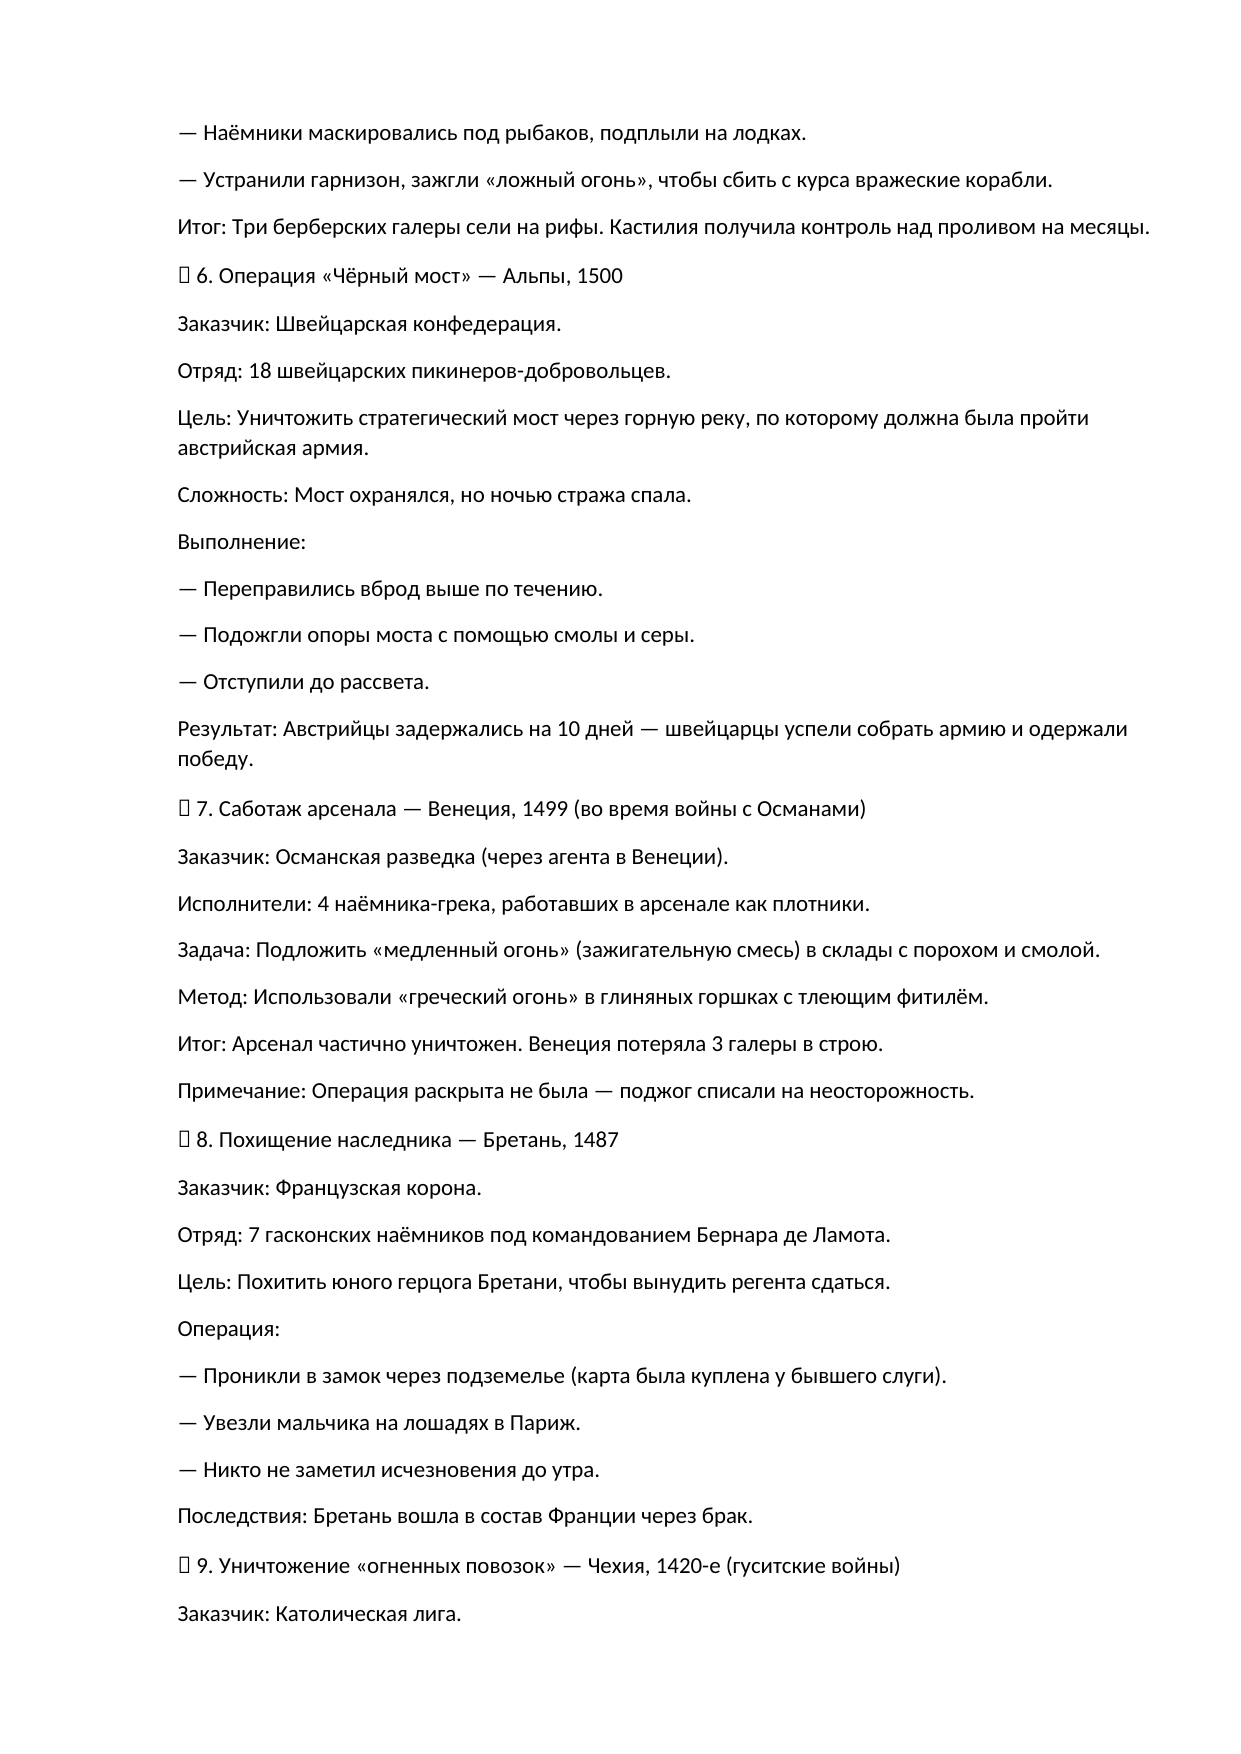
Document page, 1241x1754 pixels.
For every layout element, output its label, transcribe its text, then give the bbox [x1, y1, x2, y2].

text — Переправились вброд выше по течению. [177, 574, 1152, 602]
text Заказчик: Османская разведка (через агента в Венеции). [177, 842, 1152, 870]
text 🔥 8. Похищение наследника — Бретань, 1487 [177, 1123, 1152, 1154]
text Задача: Подложить «медленный огонь» (зажигательную смесь) в склады с порохом и смолой. [177, 936, 1152, 964]
text 🔥 6. Операция «Чёрный мост» — Альпы, 1500 [177, 259, 1152, 290]
text Заказчик: Швейцарская конфедерация. [177, 309, 1152, 337]
text — Наёмники маскировались под рыбаков, подплыли на лодках. [177, 118, 1152, 146]
text Цель: Уничтожить стратегический мост через горную реку, по которому должна была пройти австрийская армия. [177, 403, 1152, 461]
text Выполнение: [177, 527, 1152, 555]
text 🔥 9. Уничтожение «огненных повозок» — Чехия, 1420-е (гуситские войны) [177, 1548, 1152, 1580]
text Последствия: Бретань вошла в состав Франции через брак. [177, 1502, 1152, 1530]
text 🔥 7. Саботаж арсенала — Венеция, 1499 (во время войны с Османами) [177, 791, 1152, 823]
text Метод: Использовали «греческий огонь» в глиняных горшках с тлеющим фитилём. [177, 982, 1152, 1011]
text Отряд: 7 гасконских наёмников под командованием Бернара де Ламота. [177, 1220, 1152, 1248]
text — Подожгли опоры моста с помощью смолы и серы. [177, 621, 1152, 649]
text Заказчик: Католическая лига. [177, 1599, 1152, 1627]
text Примечание: Операция раскрыта не была — поджог списали на неосторожность. [177, 1076, 1152, 1104]
text Итог: Арсенал частично уничтожен. Венеция потеряла 3 галеры в строю. [177, 1029, 1152, 1057]
text Цель: Похитить юного герцога Бретани, чтобы вынудить регента сдаться. [177, 1267, 1152, 1295]
text — Отступили до рассвета. [177, 667, 1152, 696]
text Итог: Три берберских галеры сели на рифы. Кастилия получила контроль над проливом на месяцы. [177, 212, 1152, 240]
text Сложность: Мост охранялся, но ночью стража спала. [177, 480, 1152, 508]
text Результат: Австрийцы задержались на 10 дней — швейцарцы успели собрать армию и одержали победу. [177, 714, 1152, 773]
text Исполнители: 4 наёмника-грека, работавших в арсенале как плотники. [177, 889, 1152, 917]
text — Никто не заметил исчезновения до утра. [177, 1455, 1152, 1483]
text — Устранили гарнизон, зажгли «ложный огонь», чтобы сбить с курса вражеские корабли. [177, 165, 1152, 193]
text Заказчик: Французская корона. [177, 1173, 1152, 1202]
text Отряд: 18 швейцарских пикинеров-добровольцев. [177, 356, 1152, 384]
text — Увезли мальчика на лошадях в Париж. [177, 1408, 1152, 1436]
text — Проникли в замок через подземелье (карта была куплена у бывшего слуги). [177, 1361, 1152, 1389]
text Операция: [177, 1314, 1152, 1342]
